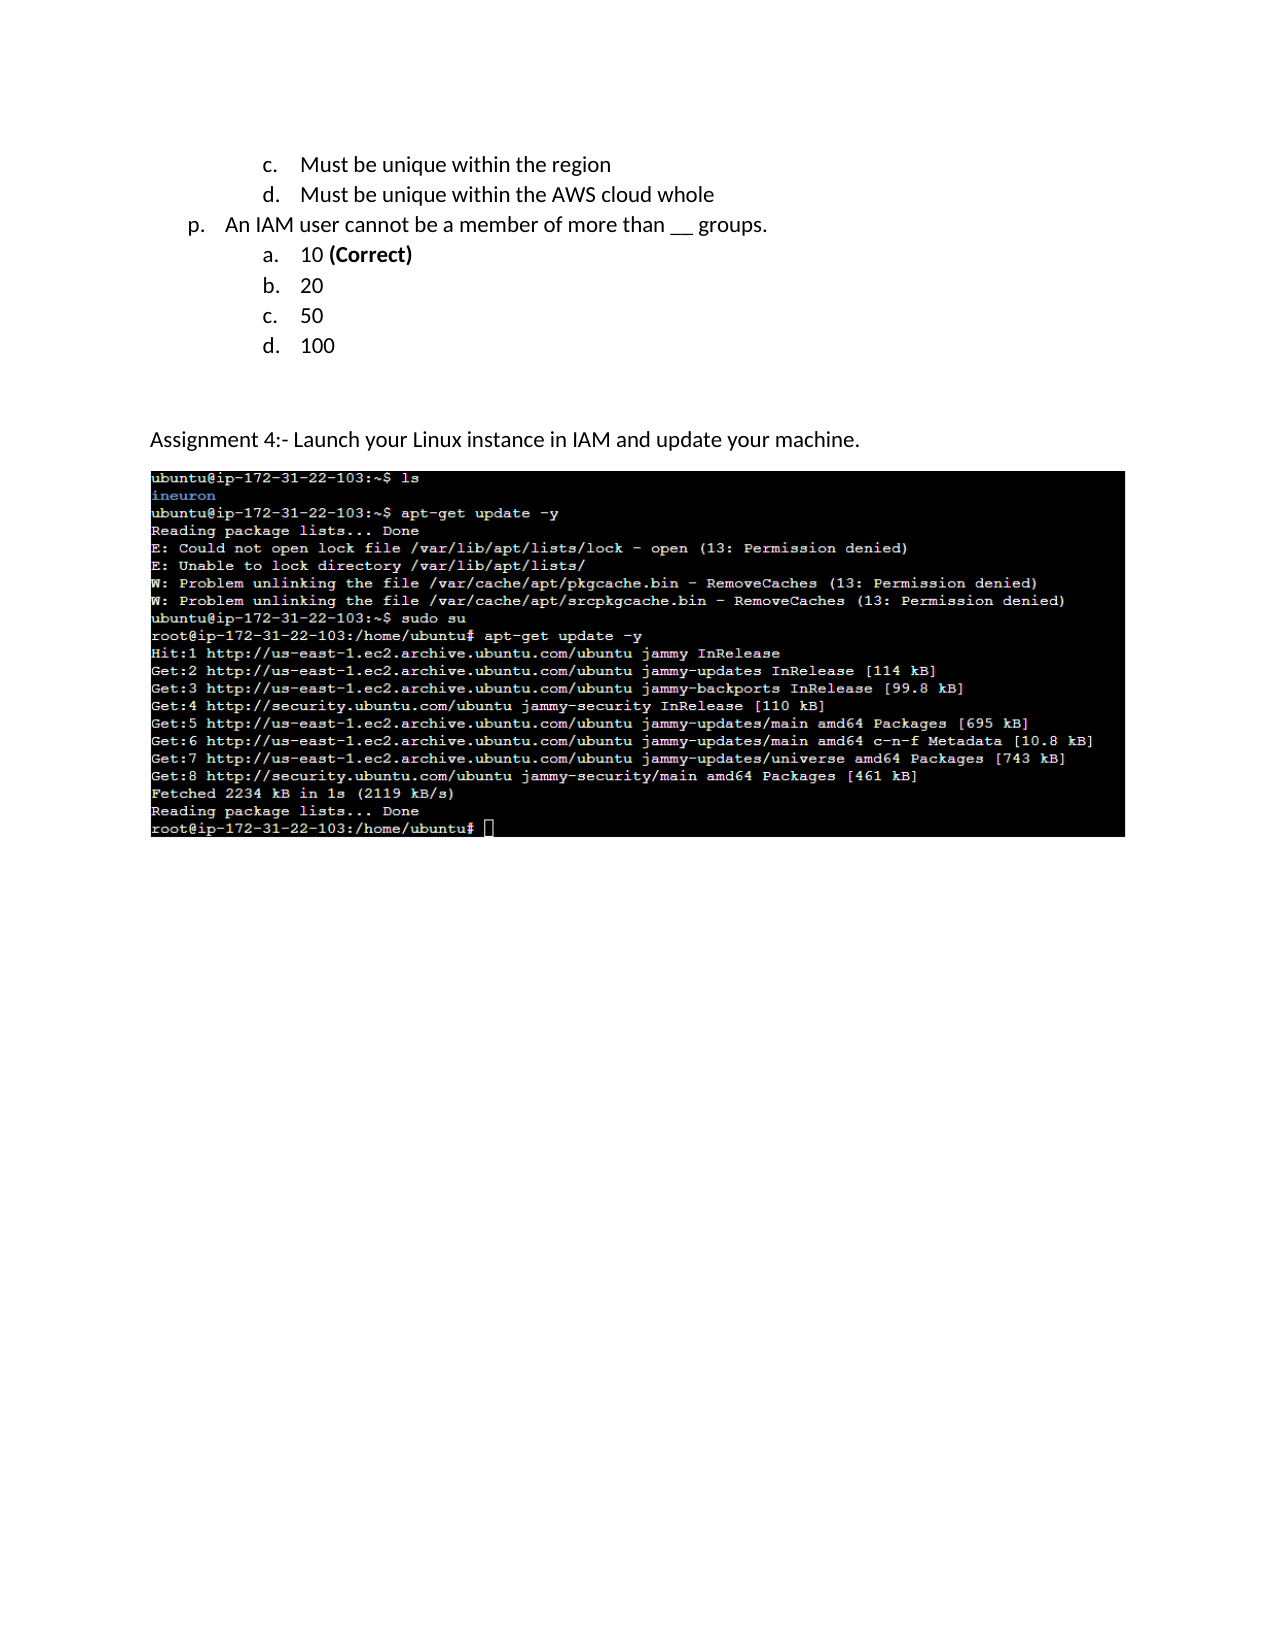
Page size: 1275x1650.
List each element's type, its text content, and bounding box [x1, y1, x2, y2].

list 50 [262, 301, 1125, 329]
picture [150, 471, 1125, 838]
list Must be unique within the region [262, 150, 1125, 178]
list Must be unique within the AWS cloud whole [262, 180, 1125, 208]
list An IAM user cannot be a member of more than __ groups. [187, 210, 1125, 238]
list 10 (Correct) [262, 241, 1125, 269]
list 20 [262, 271, 1125, 299]
text Assignment 4:- Launch your Linux instance in IAM and update your machine. [150, 425, 1125, 453]
list 100 [262, 331, 1125, 359]
